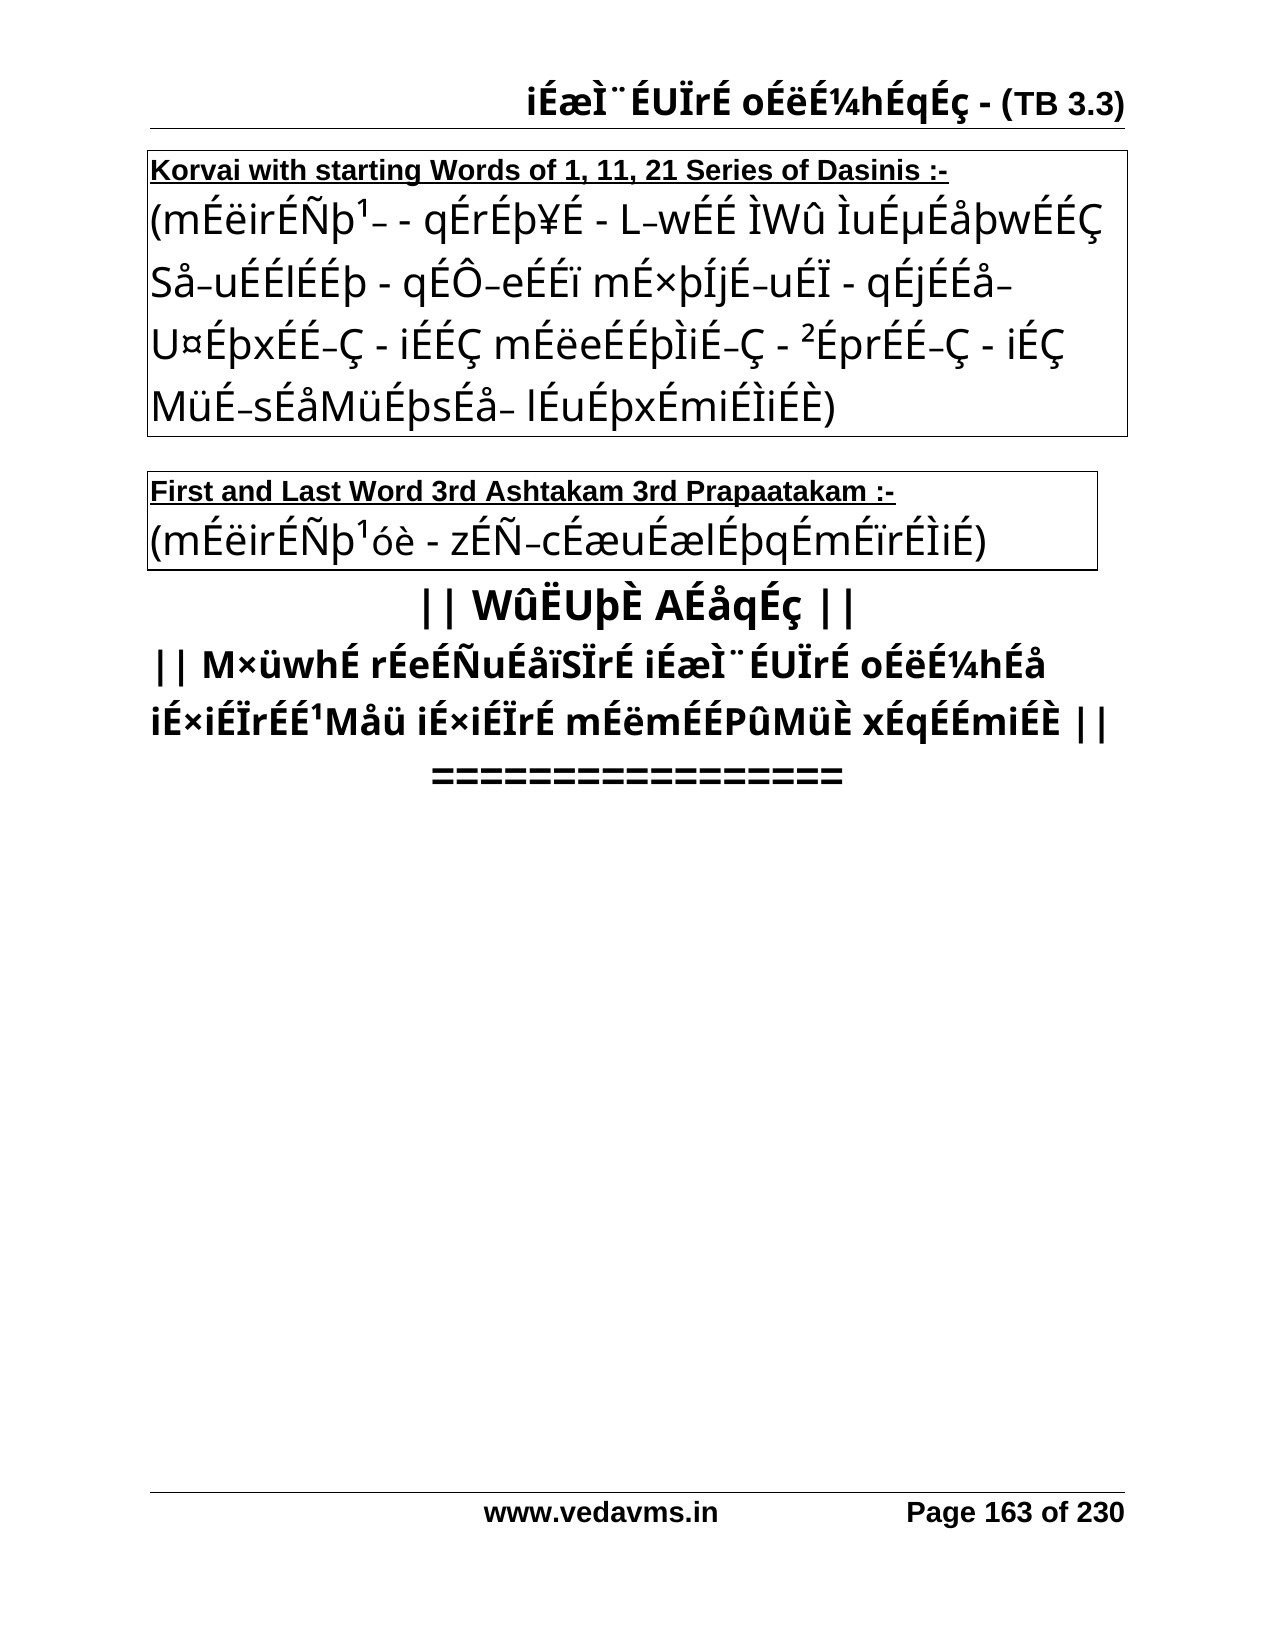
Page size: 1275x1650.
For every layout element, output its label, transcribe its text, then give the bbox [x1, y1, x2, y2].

text || M×üwhÉ rÉeÉÑuÉåïSÏrÉ iÉæÌ¨ÉUÏrÉ oÉëÉ¼hÉå iÉ×iÉÏrÉÉ¹Måü iÉ×iÉÏrÉ mÉëmÉÉPûMüÈ xÉqÉÉmiÉÈ || [150, 639, 1125, 746]
text Korvai with starting Words of 1, 11, 21 Series of Dasinis :- [148, 151, 1127, 187]
text ================= [150, 751, 1125, 799]
text (mÉëirÉÑþ¹óè - zÉÑ–cÉæuÉælÉþqÉmÉïrÉÌiÉ) [148, 508, 1097, 569]
text First and Last Word 3rd Ashtakam 3rd Prapaatakam :- [148, 472, 1097, 507]
text (mÉëirÉÑþ¹– - qÉrÉþ¥É - L–wÉÉ ÌWû ÌuÉµÉåþwÉÉÇ Så–uÉÉlÉÉþ - qÉÔ–eÉÉï mÉ×þÍjÉ–uÉÏ - qÉjÉÉå– U¤ÉþxÉÉ–Ç - iÉÉÇ mÉëeÉÉþÌiÉ–Ç - ²ÉprÉÉ–Ç - iÉÇ MüÉ–sÉåMüÉþsÉå– lÉuÉþxÉmiÉÌiÉÈ) [148, 187, 1127, 436]
text || WûËUþÈ AÉåqÉç || [150, 576, 1125, 633]
